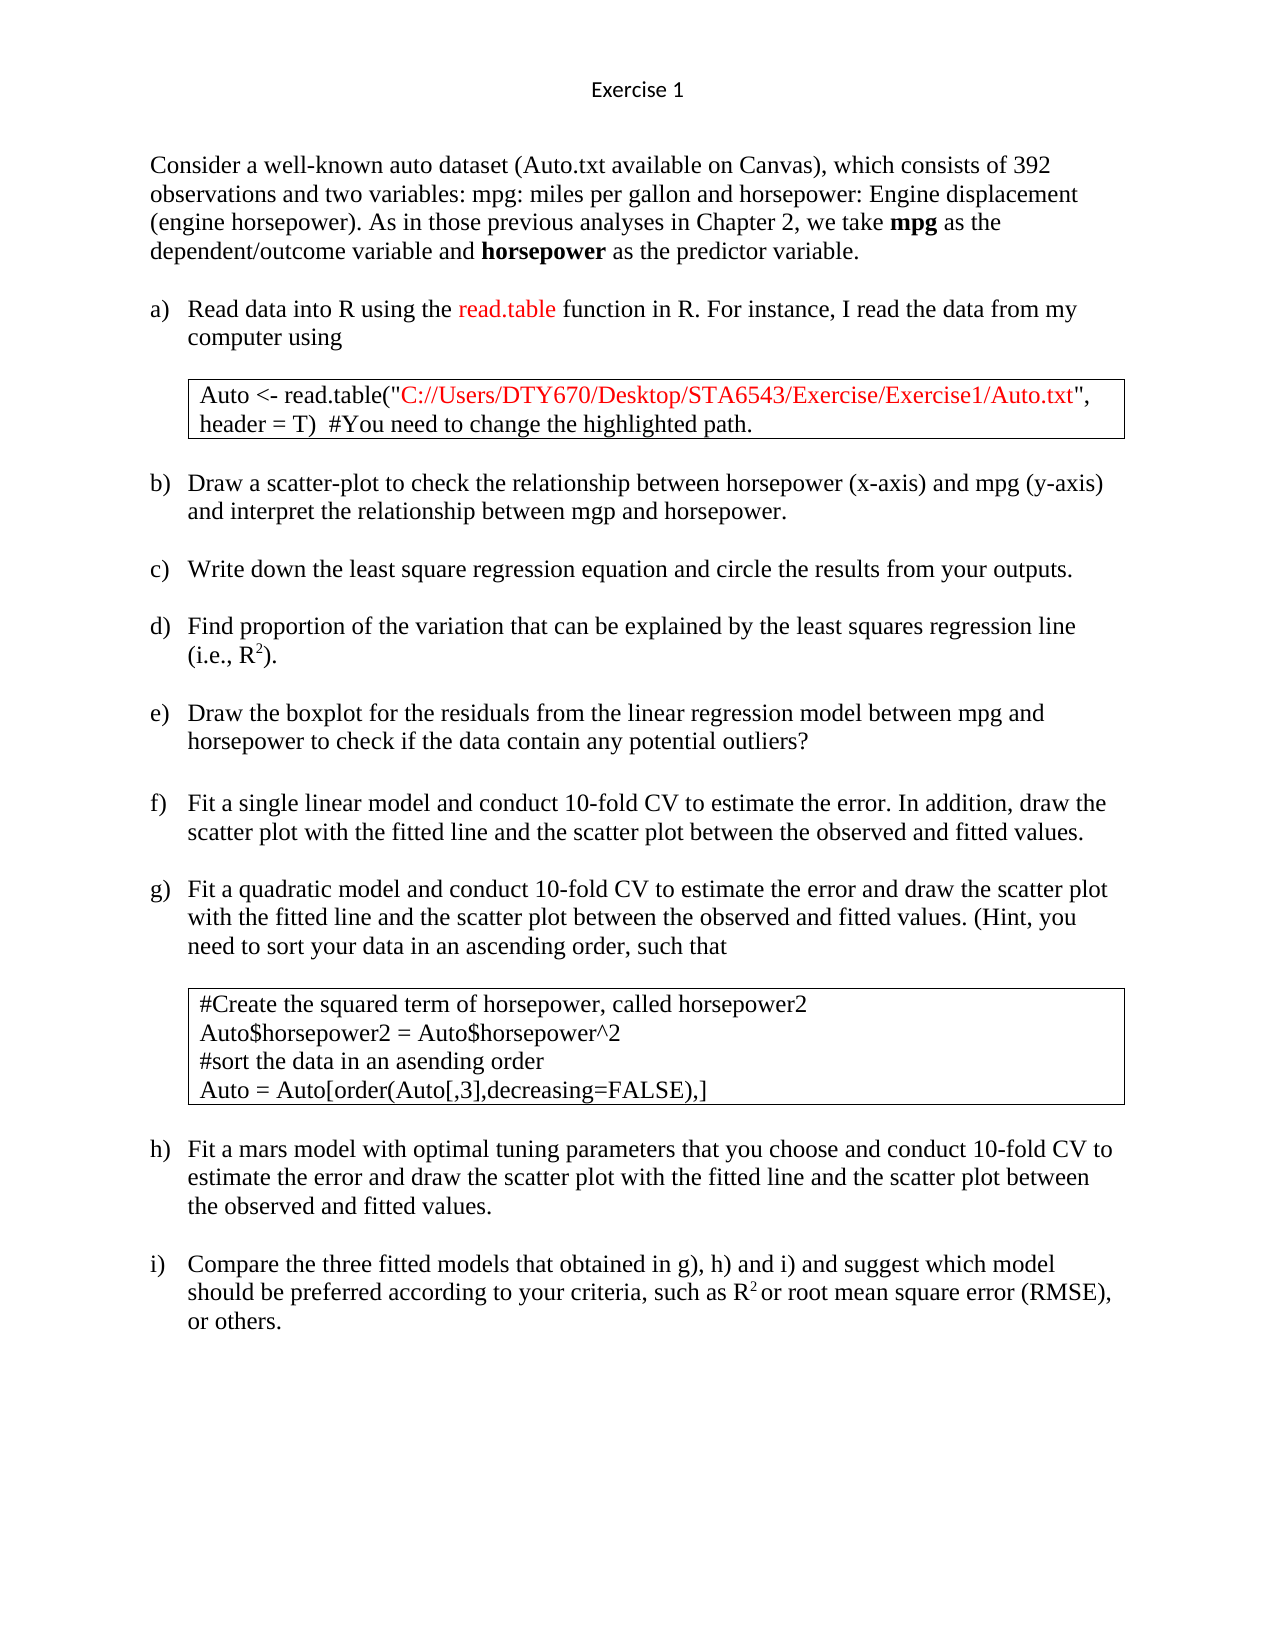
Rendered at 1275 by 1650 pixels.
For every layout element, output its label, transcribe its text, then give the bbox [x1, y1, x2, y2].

table_header #Create the squared term of horsepower, called horsepower2 Auto$horsepower2 = Auto$horsepower^2 #sort the data in an asending order Auto = Auto[order(Auto[,3],decreasing=FALSE),] [189, 989, 1124, 1104]
list Draw a scatter-plot to check the relationship between horsepower (x-axis) and mpg (y-axis) and interpret the relationship between mgp and horsepower. [150, 468, 1125, 525]
list Compare the three fitted models that obtained in g), h) and i) and suggest which model should be preferred according to your criteria, such as R2 or root mean square error (RMSE), or others. [150, 1249, 1125, 1335]
list Draw the boxplot for the residuals from the linear regression model between mpg and horsepower to check if the data contain any potential outliers? [150, 698, 1125, 755]
text Consider a well-known auto dataset (Auto.txt available on Canvas), which consists of 392 observations and two variables: mpg: miles per gallon and horsepower: Engine displacement (engine horsepower). As in those previous analyses in Chapter 2, we take mpg as the dependent/outcome variable and horsepower as the predictor variable. [150, 150, 1125, 265]
list Read data into R using the read.table function in R. For instance, I read the data from my computer using [150, 294, 1125, 379]
table_header Auto <- read.table("C://Users/DTY670/Desktop/STA6543/Exercise/Exercise1/Auto.txt", header = T) #You need to change the highlighted path. [189, 380, 1124, 438]
list Fit a single linear model and conduct 10-fold CV to estimate the error. In addition, draw the scatter plot with the fitted line and the scatter plot between the observed and fitted values. [150, 788, 1125, 846]
list Fit a mars model with optimal tuning parameters that you choose and conduct 10-fold CV to estimate the error and draw the scatter plot with the fitted line and the scatter plot between the observed and fitted values. [150, 1134, 1125, 1220]
list Find proportion of the variation that can be explained by the least squares regression line (i.e., R2). [150, 611, 1125, 669]
list Fit a quadratic model and conduct 10-fold CV to estimate the error and draw the scatter plot with the fitted line and the scatter plot between the observed and fitted values. (Hint, you need to sort your data in an ascending order, such that [150, 874, 1125, 988]
list Write down the least square regression equation and circle the results from your outputs. [150, 554, 1125, 583]
